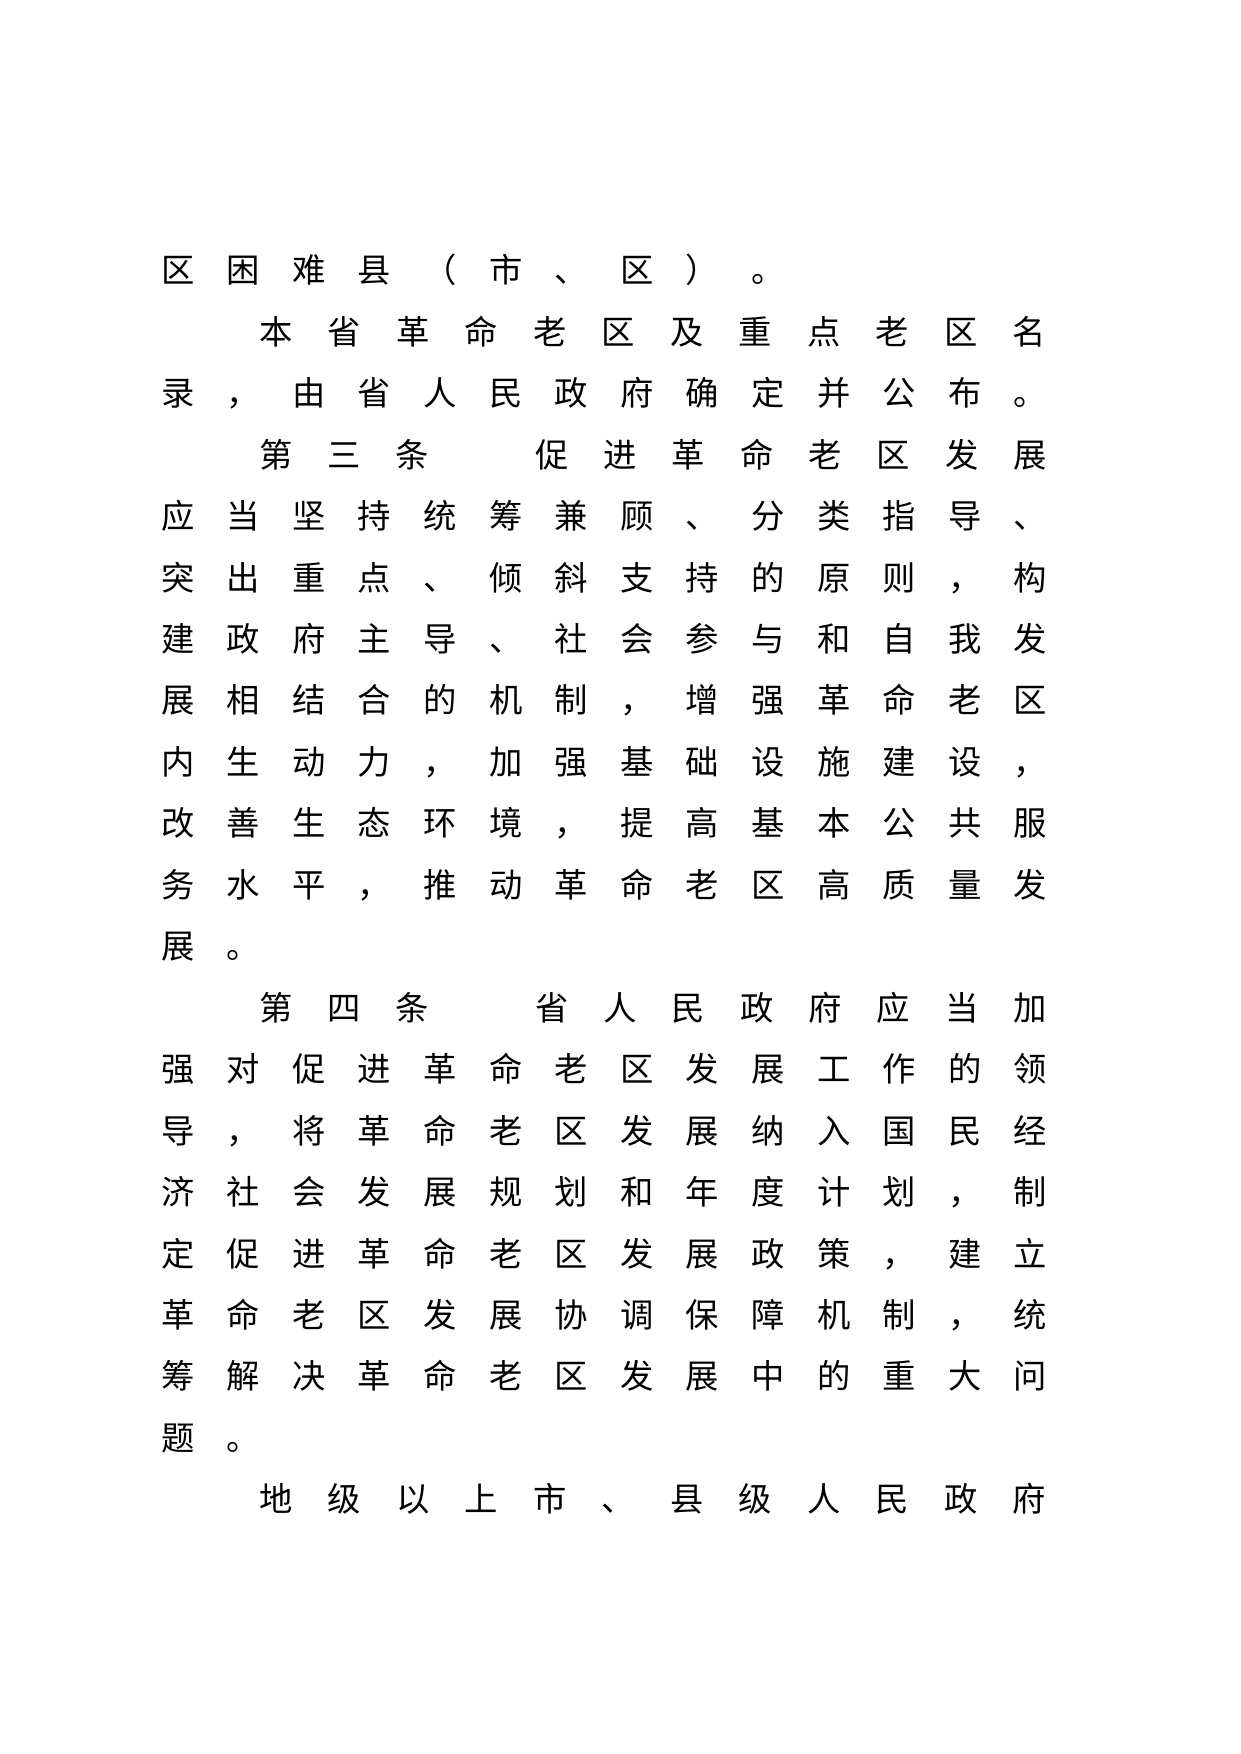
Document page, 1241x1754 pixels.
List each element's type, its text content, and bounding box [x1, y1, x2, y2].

text 第三条 促进革命老区发展应当坚持统筹兼顾、分类指导、突出重点、倾斜支持的原则，构建政府主导、社会参与和自我发展相结合的机制，增强革命老区内生动力，加强基础设施建设，改善生态环境，提高基本公共服务水平，推动革命老区高质量发展。 [161, 422, 1079, 975]
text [161, 237, 1079, 299]
text 本省革命老区及重点老区名录，由省人民政府确定并公布。 [161, 299, 1079, 422]
text 第四条 省人民政府应当加强对促进革命老区发展工作的领导，将革命老区发展纳入国民经济社会发展规划和年度计划，制定促进革命老区发展政策，建立革命老区发展协调保障机制，统筹解决革命老区发展中的重大问题。 [161, 975, 1079, 1467]
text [161, 1467, 1079, 1528]
